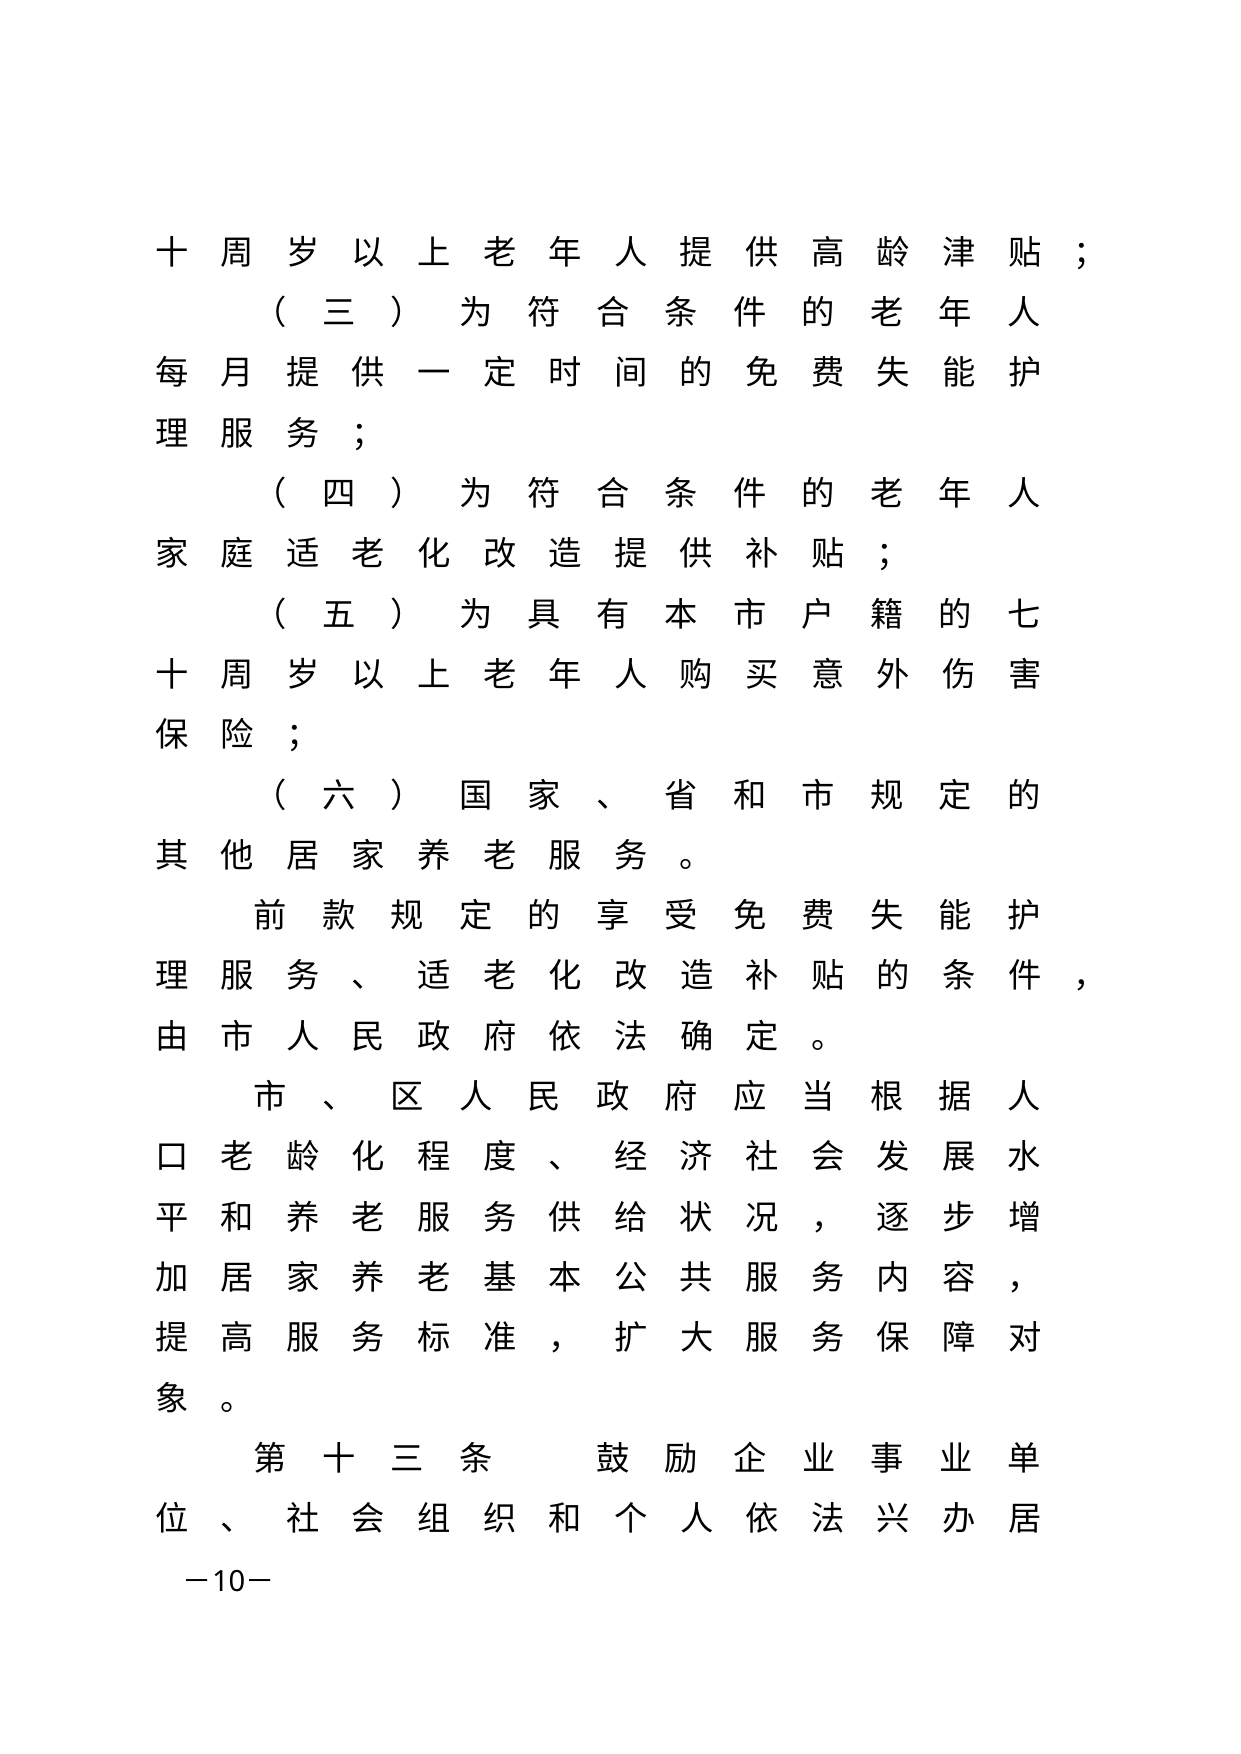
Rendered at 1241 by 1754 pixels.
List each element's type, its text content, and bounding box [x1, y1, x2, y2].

text （四）为符合条件的老年人家庭适老化改造提供补贴； [155, 461, 1073, 581]
text （五）为具有本市户籍的七十周岁以上老年人购买意外伤害保险； [155, 581, 1073, 762]
text （三）为符合条件的老年人每月提供一定时间的免费失能护理服务； [155, 280, 1073, 461]
text （六）国家、省和市规定的其他居家养老服务。 [155, 762, 1073, 883]
text 市、区人民政府应当根据人口老龄化程度、经济社会发展水平和养老服务供给状况，逐步增加居家养老基本公共服务内容，提高服务标准，扩大服务保障对象。 [155, 1064, 1073, 1426]
text （二）为具有本市户籍的八十周岁以上老年人提供高龄津贴； [155, 219, 1073, 280]
text 前款规定的享受免费失能护理服务、适老化改造补贴的条件，由市人民政府依法确定。 [155, 883, 1073, 1064]
text 第十三条 鼓励企业事业单位、社会组织和个人依法兴办居家养老服务机构。 [155, 1426, 1073, 1546]
